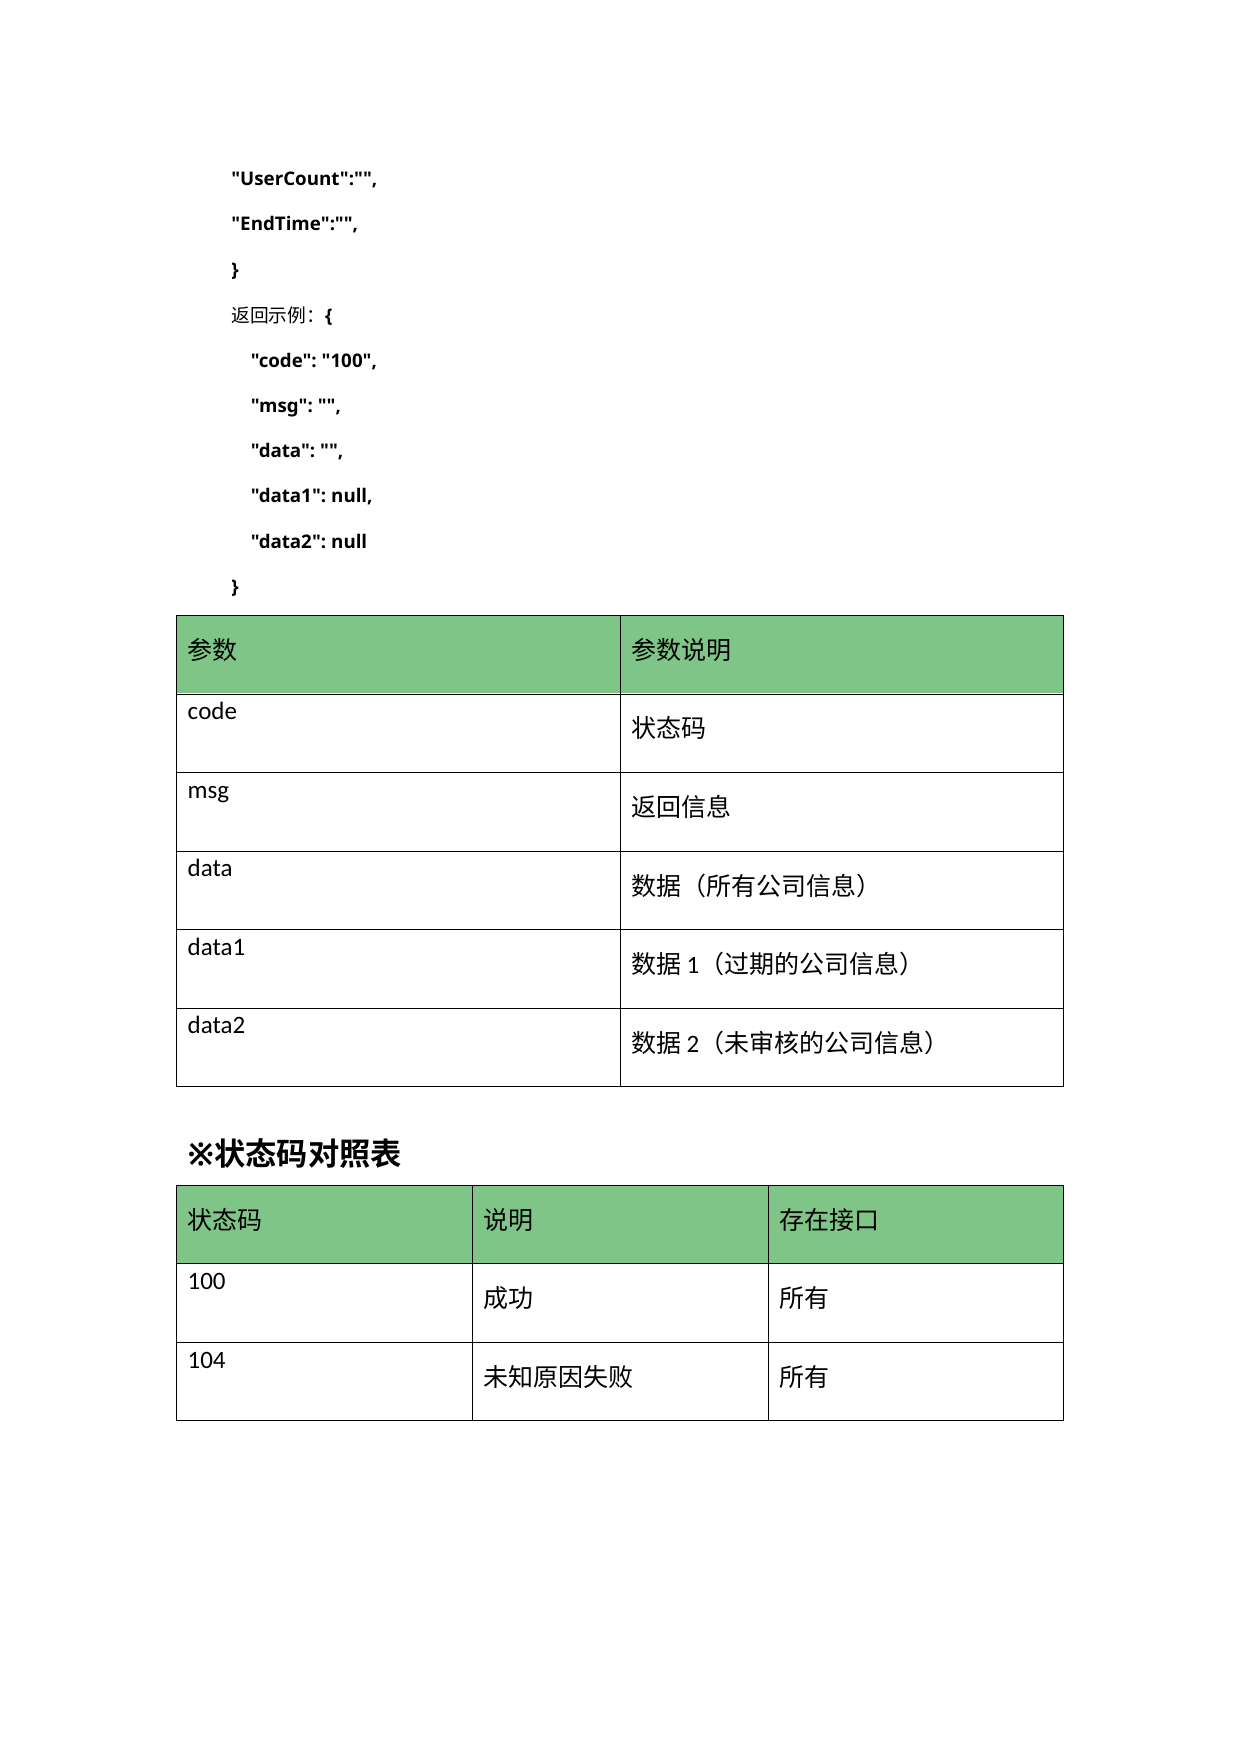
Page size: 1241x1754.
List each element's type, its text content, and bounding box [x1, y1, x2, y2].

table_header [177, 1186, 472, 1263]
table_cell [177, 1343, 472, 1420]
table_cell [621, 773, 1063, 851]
text "msg": "", [187, 389, 1053, 421]
text "data2": null [187, 524, 1053, 557]
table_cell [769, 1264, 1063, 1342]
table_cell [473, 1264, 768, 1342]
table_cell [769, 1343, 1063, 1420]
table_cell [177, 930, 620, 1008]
text "data1": null, [187, 479, 1053, 512]
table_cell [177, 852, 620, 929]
text } [187, 252, 1053, 285]
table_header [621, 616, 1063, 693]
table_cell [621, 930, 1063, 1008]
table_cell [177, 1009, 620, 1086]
text "code": "100", [187, 344, 1053, 376]
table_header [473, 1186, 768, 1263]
text ※状态码对照表 [187, 1120, 1053, 1185]
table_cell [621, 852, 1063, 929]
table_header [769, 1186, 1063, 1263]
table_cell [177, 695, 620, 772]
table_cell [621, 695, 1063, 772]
text "data": "", [187, 434, 1053, 467]
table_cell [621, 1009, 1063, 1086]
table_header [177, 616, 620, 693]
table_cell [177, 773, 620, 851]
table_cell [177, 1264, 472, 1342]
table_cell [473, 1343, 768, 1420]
text } [187, 570, 1053, 602]
text "EndTime":"", [187, 207, 1053, 240]
text 返回示例：{ [187, 298, 1053, 330]
text "UserCount":"", [187, 162, 1053, 194]
